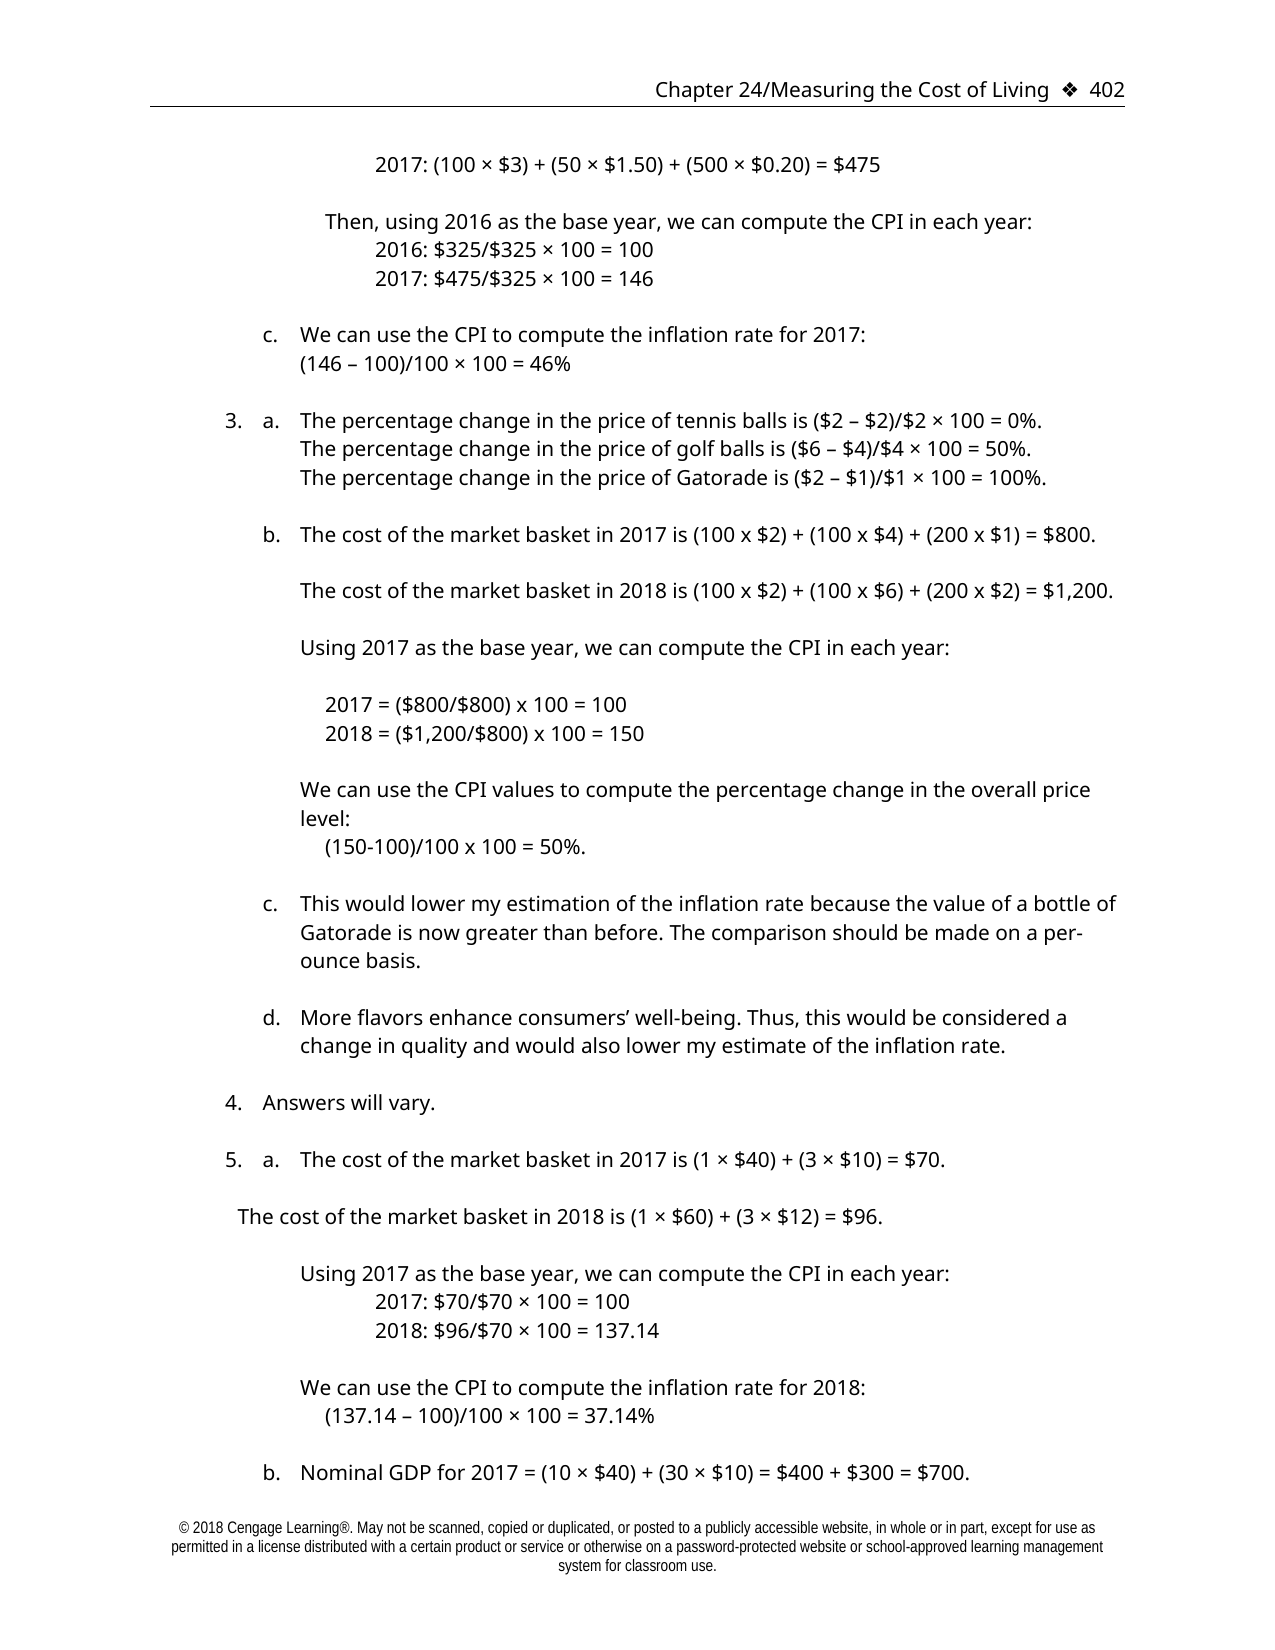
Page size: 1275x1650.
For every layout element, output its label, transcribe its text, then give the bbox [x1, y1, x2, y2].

text (146 – 100)/100 × 100 = 46% [225, 349, 1125, 377]
text 2017: (100 × $3) + (50 × $1.50) + (500 × $0.20) = $475 [150, 150, 1125, 178]
text (150-100)/100 x 100 = 50%. [150, 832, 1125, 861]
text d. More flavors enhance consumers’ well-being. Thus, this would be considered a change in quality and would also lower my estimate of the inflation rate. [262, 1003, 1125, 1060]
text Using 2017 as the base year, we can compute the CPI in each year: [150, 633, 1125, 662]
text Then, using 2016 as the base year, we can compute the CPI in each year: [225, 207, 1125, 235]
text The percentage change in the price of Gatorade is ($2 – $1)/$1 × 100 = 100%. [150, 463, 1125, 491]
text The cost of the market basket in 2018 is (1 × $60) + (3 × $12) = $96. [150, 1202, 1125, 1231]
text 3. a. The percentage change in the price of tennis balls is ($2 – $2)/$2 × 100 = 0%. [225, 406, 1125, 434]
text b. The cost of the market basket in 2017 is (100 x $2) + (100 x $4) + (200 x $1) = $800. [262, 520, 1125, 548]
text The cost of the market basket in 2018 is (100 x $2) + (100 x $6) + (200 x $2) = $1,200. [150, 577, 1125, 605]
text 2018 = ($1,200/$800) x 100 = 150 [150, 719, 1125, 747]
text c. This would lower my estimation of the inflation rate because the value of a bottle of Gatorade is now greater than before. The comparison should be made on a per-ounce basis. [262, 889, 1125, 975]
text b. Nominal GDP for 2017 = (10 × $40) + (30 × $10) = $400 + $300 = $700. [262, 1458, 1125, 1487]
text 2017: $70/$70 × 100 = 100 [150, 1287, 1125, 1316]
text (137.14 – 100)/100 × 100 = 37.14% [225, 1401, 1125, 1430]
text 2016: $325/$325 × 100 = 100 [150, 235, 1125, 264]
text 2017 = ($800/$800) x 100 = 100 [150, 690, 1125, 719]
text We can use the CPI values to compute the percentage change in the overall price level: [150, 776, 1125, 832]
text The percentage change in the price of golf balls is ($6 – $4)/$4 × 100 = 50%. [150, 434, 1125, 463]
text 2018: $96/$70 × 100 = 137.14 [150, 1316, 1125, 1344]
text 2017: $475/$325 × 100 = 146 [150, 264, 1125, 292]
text 4. Answers will vary. [225, 1088, 1125, 1117]
text c. We can use the CPI to compute the inflation rate for 2017: [262, 321, 1125, 349]
text 5. a. The cost of the market basket in 2017 is (1 × $40) + (3 × $10) = $70. [225, 1145, 1125, 1174]
text Using 2017 as the base year, we can compute the CPI in each year: [225, 1259, 1125, 1287]
text We can use the CPI to compute the inflation rate for 2018: [225, 1373, 1125, 1401]
